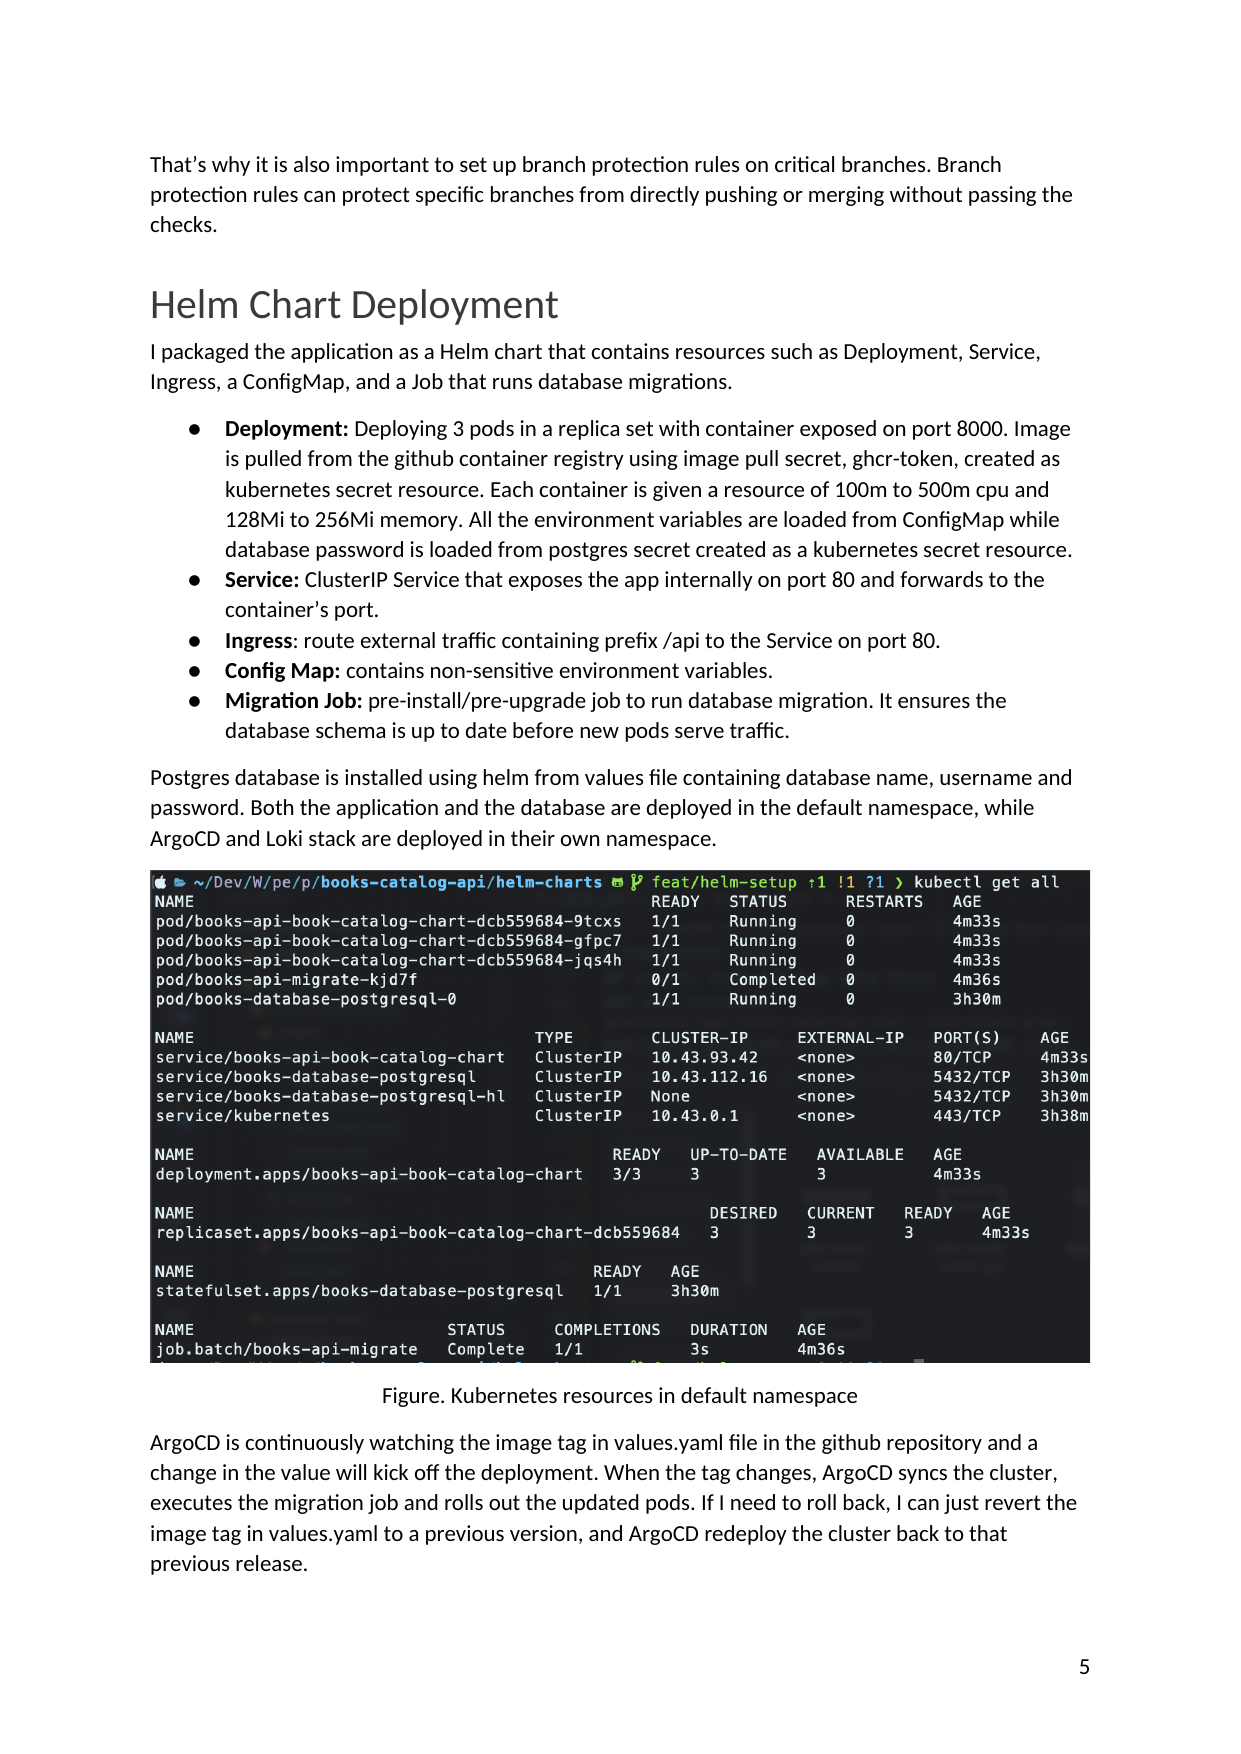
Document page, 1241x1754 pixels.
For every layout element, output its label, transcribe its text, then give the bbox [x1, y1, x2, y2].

text I packaged the application as a Helm chart that contains resources such as Deployment, Service, Ingress, a ConfigMap, and a Job that runs database migrations. [150, 337, 1090, 396]
list Deployment: Deploying 3 pods in a replica set with container exposed on port 8000. Image is pulled from the github container registry using image pull secret, ghcr-token, created as kubernetes secret resource. Each container is given a resource of 100m to 500m cpu and 128Mi to 256Mi memory. All the environment variables are loaded from ConfigMap while database password is loaded from postgres secret created as a kubernetes secret resource. [187, 414, 1090, 563]
subtitle Helm Chart Deployment [150, 278, 1090, 329]
text ArgoCD is continuously watching the image tag in values.yaml file in the github repository and a change in the value will kick off the deployment. When the tag changes, ArgoCD syncs the cluster, executes the migration job and rolls out the updated pods. If I need to roll back, I can just revert the image tag in values.yaml to a previous version, and ArgoCD redeploy the cluster back to that previous release. [150, 1428, 1090, 1577]
list Migration Job: pre-install/pre-upgrade job to run database migration. It ensures the database schema is up to date before new pods serve traffic. [187, 686, 1090, 744]
text That’s why it is also important to set up branch protection rules on critical branches. Branch protection rules can protect specific branches from directly pushing or merging without passing the checks. [150, 150, 1090, 238]
list Ingress: route external traffic containing prefix /api to the Service on port 80. [187, 626, 1090, 654]
text Postgres database is installed using helm from values file containing database name, username and password. Both the application and the database are deployed in the default namespace, while ArgoCD and Loki stack are deployed in their own namespace. [150, 763, 1090, 852]
list Config Map: contains non-sensitive environment variables. [187, 656, 1090, 684]
text Figure. Kubernetes resources in default namespace [150, 1381, 1090, 1409]
picture [150, 870, 1091, 1363]
list Service: ClusterIP Service that exposes the app internally on port 80 and forwards to the container’s port. [187, 565, 1090, 624]
